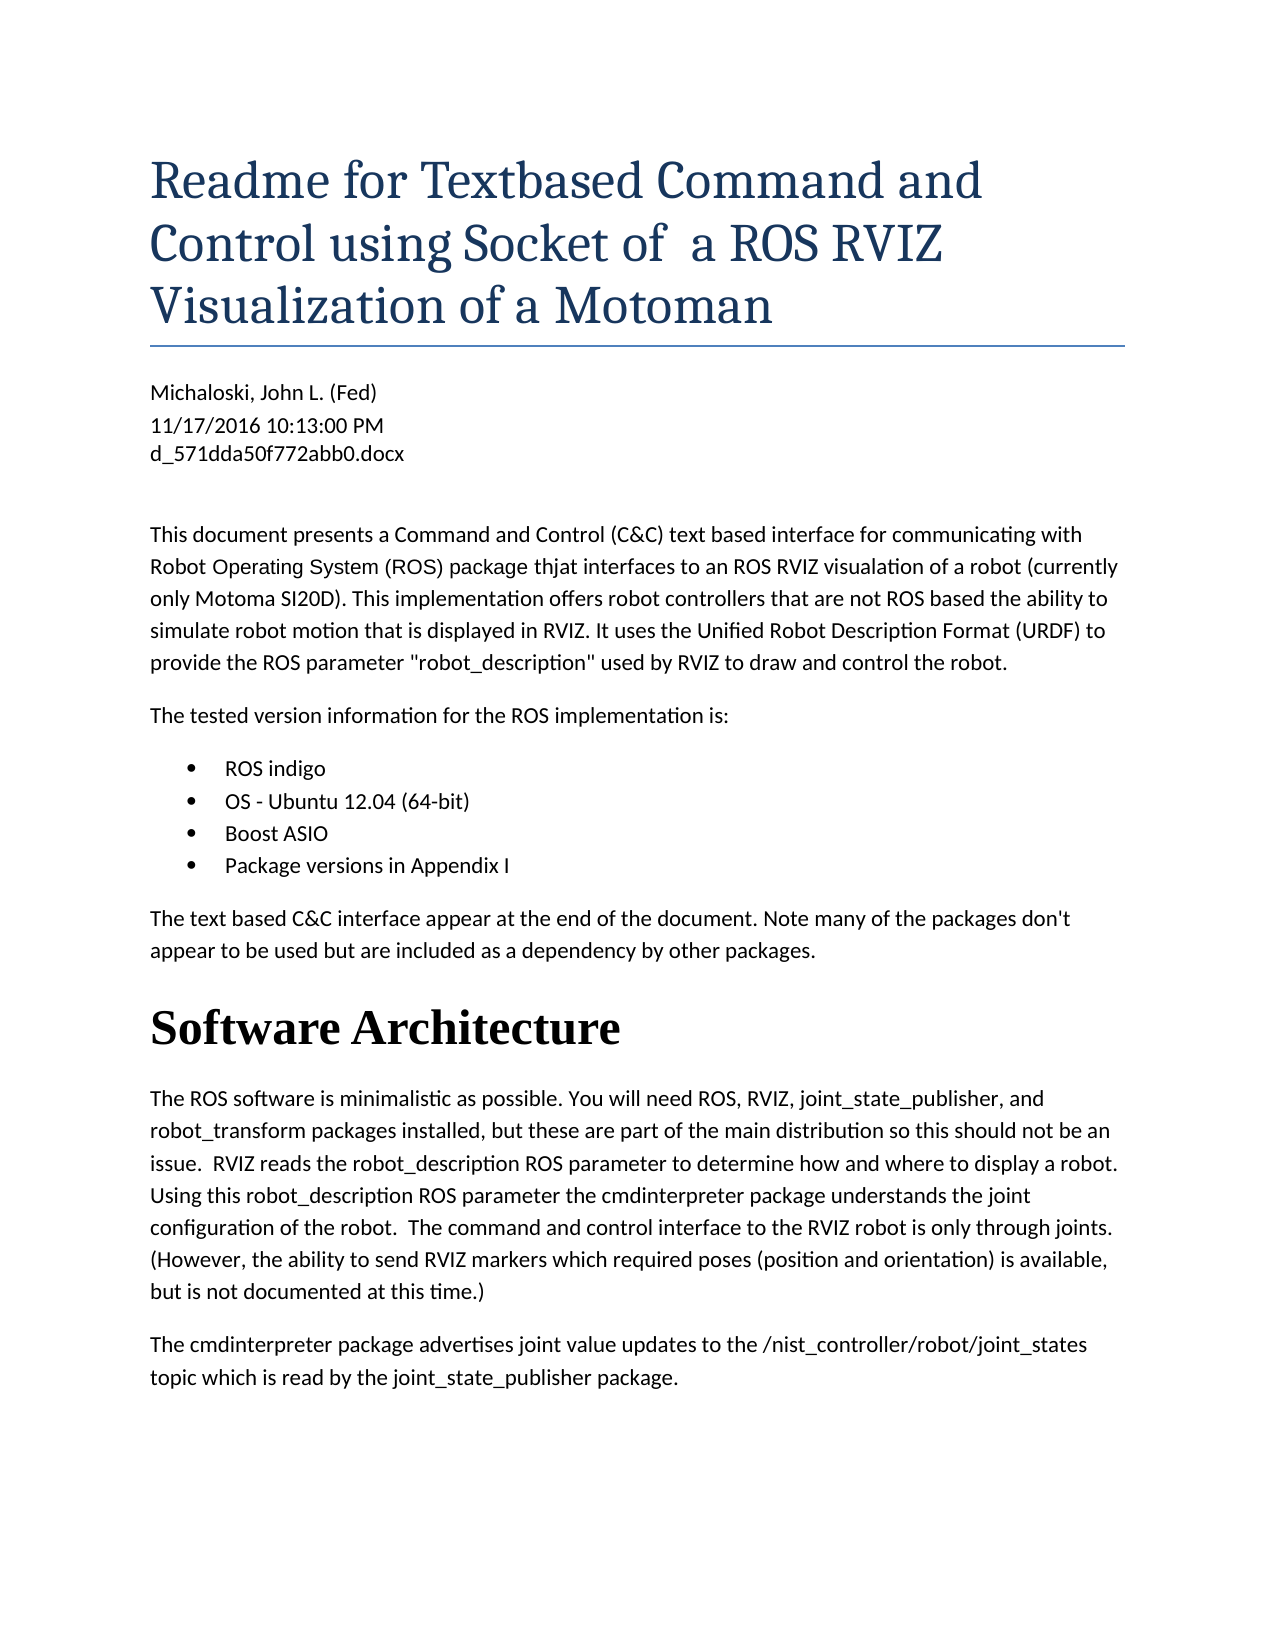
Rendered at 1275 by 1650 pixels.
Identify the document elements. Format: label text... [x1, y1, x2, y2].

list Package versions in Appendix I [187, 851, 1125, 879]
text The cmdinterpreter package advertises joint value updates to the /nist_controller/robot/joint_states topic which is read by the joint_state_publisher package. [150, 1331, 1125, 1391]
list Boost ASIO [187, 819, 1125, 847]
text This document presents a Command and Control (C&C) text based interface for communicating with Robot Operating System (ROS) package thjat interfaces to an ROS RVIZ visualation of a robot (currently only Motoma SI20D). This implementation offers robot controllers that are not ROS based the ability to simulate robot motion that is displayed in RVIZ. It uses the Unified Robot Description Format (URDF) to provide the ROS parameter "robot_description" used by RVIZ to draw and control the robot. [150, 520, 1125, 677]
title Readme for Textbased Command and Control using Socket of a ROS RVIZ Visualization of a Motoman [150, 150, 1125, 345]
list OS - Ubuntu 12.04 (64-bit) [187, 787, 1125, 815]
text The ROS software is minimalistic as possible. You will need ROS, RVIZ, joint_state_publisher, and robot_transform packages installed, but these are part of the main distribution so this should not be an issue. RVIZ reads the robot_description ROS parameter to determine how and where to display a robot. Using this robot_description ROS parameter the cmdinterpreter package understands the joint configuration of the robot. The command and control interface to the RVIZ robot is only through joints. (However, the ability to send RVIZ markers which required poses (position and orientation) is available, but is not documented at this time.) [150, 1084, 1125, 1306]
subtitle Software Architecture [150, 998, 1125, 1055]
text 11/17/2016 5:13:00 PM [150, 411, 1125, 439]
text MotomanRvizReadme.docx [150, 439, 1125, 467]
text The tested version information for the ROS implementation is: [150, 702, 1125, 729]
list ROS indigo [187, 754, 1125, 783]
text The text based C&C interface appear at the end of the document. Note many of the packages don't appear to be used but are included as a dependency by other packages. [150, 904, 1125, 964]
